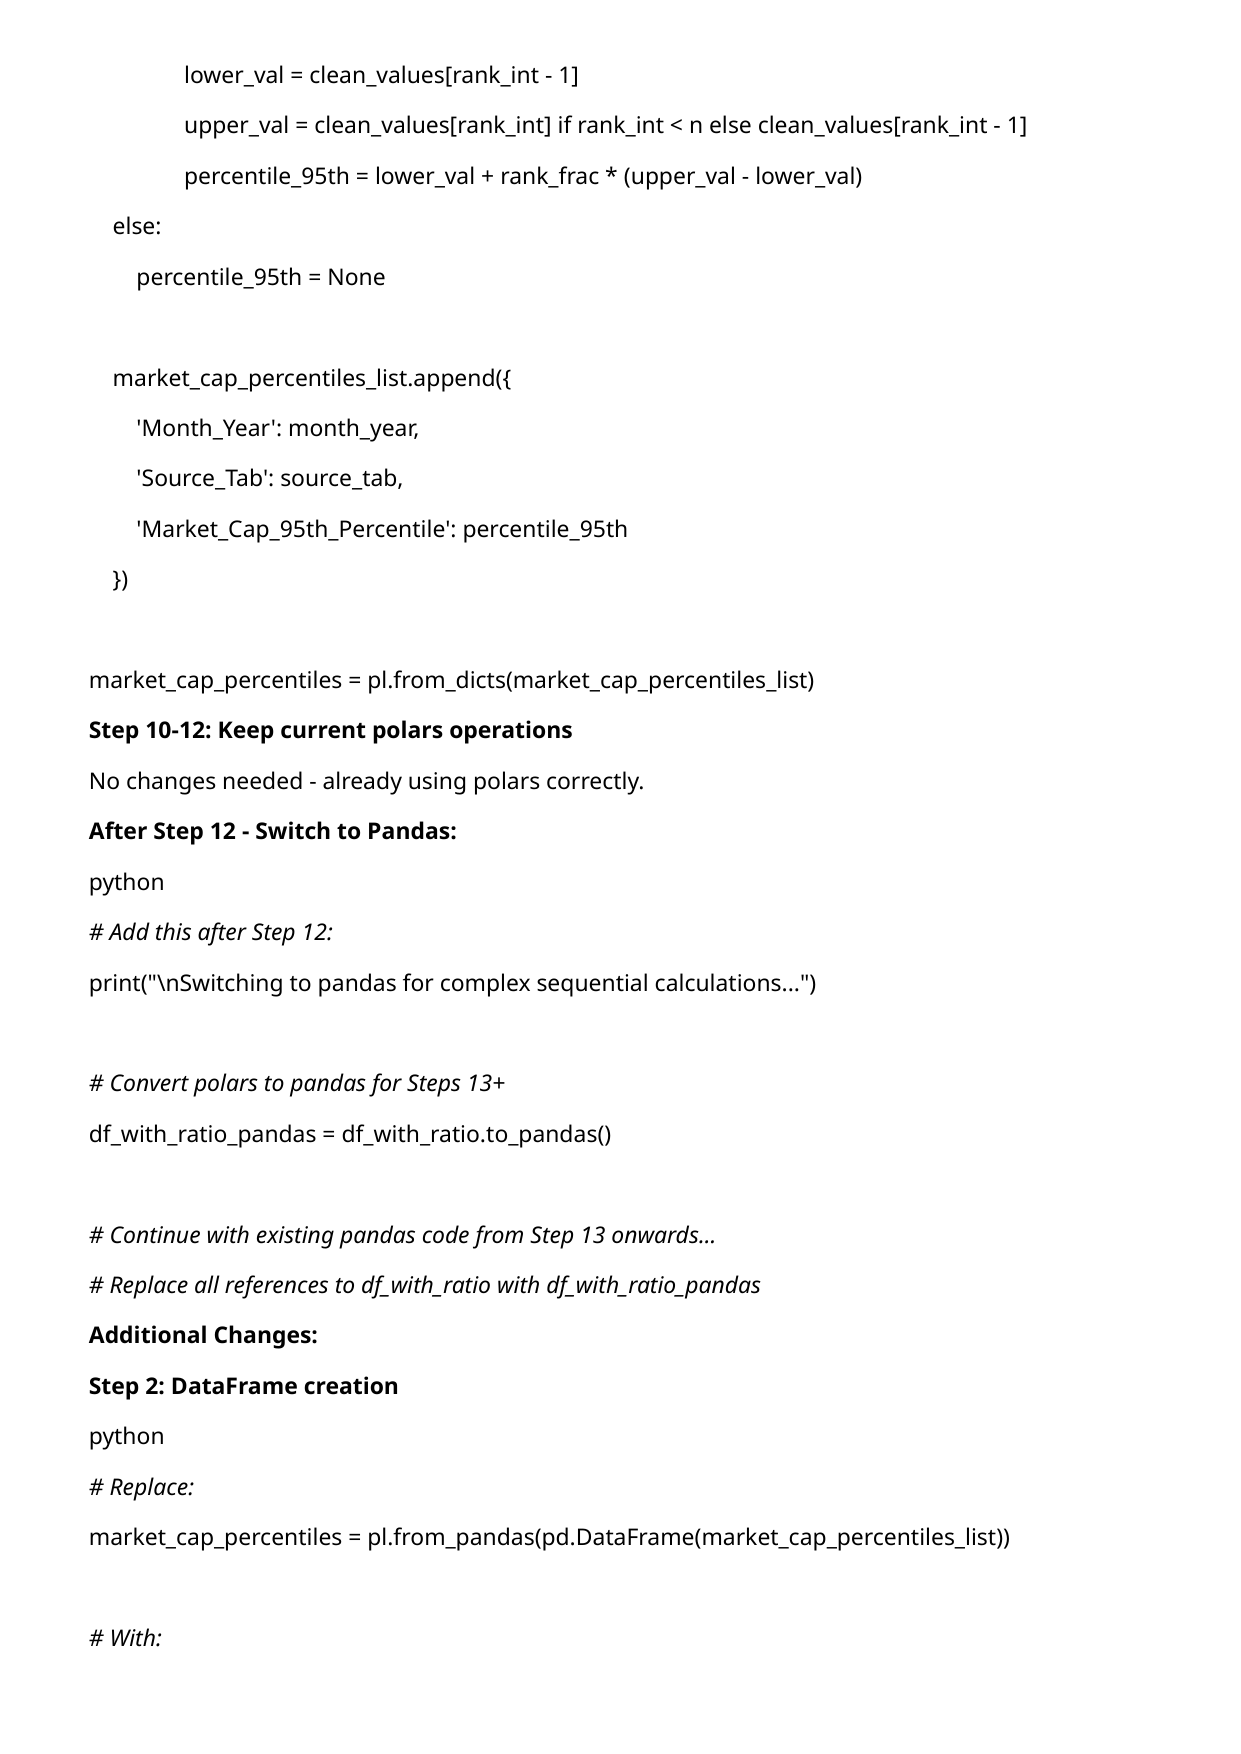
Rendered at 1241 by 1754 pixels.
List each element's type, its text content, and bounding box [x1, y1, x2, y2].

text # Add this after Step 12: [89, 916, 1152, 947]
text df_with_ratio_pandas = df_with_ratio.to_pandas() [89, 1118, 1152, 1149]
text # With: [89, 1622, 1152, 1653]
text python [89, 1420, 1152, 1452]
text # Convert polars to pandas for Steps 13+ [89, 1067, 1152, 1099]
text python [89, 866, 1152, 897]
text percentile_95th = None [89, 261, 1152, 292]
text 'Market_Cap_95th_Percentile': percentile_95th [89, 513, 1152, 544]
text 'Source_Tab': source_tab, [89, 462, 1152, 494]
text 'Month_Year': month_year, [89, 412, 1152, 443]
text else: [89, 210, 1152, 242]
text Step 2: DataFrame creation [89, 1370, 1152, 1401]
text percentile_95th = lower_val + rank_frac * (upper_val - lower_val) [89, 160, 1152, 191]
text Additional Changes: [89, 1319, 1152, 1351]
text Step 10-12: Keep current polars operations [89, 714, 1152, 746]
text upper_val = clean_values[rank_int] if rank_int < n else clean_values[rank_int - 1] [89, 109, 1152, 141]
text # Replace: [89, 1471, 1152, 1502]
text # Continue with existing pandas code from Step 13 onwards... [89, 1219, 1152, 1250]
text market_cap_percentiles = pl.from_pandas(pd.DataFrame(market_cap_percentiles_list)) [89, 1521, 1152, 1552]
text lower_val = clean_values[rank_int - 1] [89, 59, 1152, 90]
text market_cap_percentiles_list.append({ [89, 362, 1152, 393]
text market_cap_percentiles = pl.from_dicts(market_cap_percentiles_list) [89, 664, 1152, 695]
text print("\nSwitching to pandas for complex sequential calculations...") [89, 967, 1152, 998]
text No changes needed - already using polars correctly. [89, 765, 1152, 796]
text After Step 12 - Switch to Pandas: [89, 815, 1152, 847]
text }) [89, 563, 1152, 594]
text # Replace all references to df_with_ratio with df_with_ratio_pandas [89, 1269, 1152, 1300]
